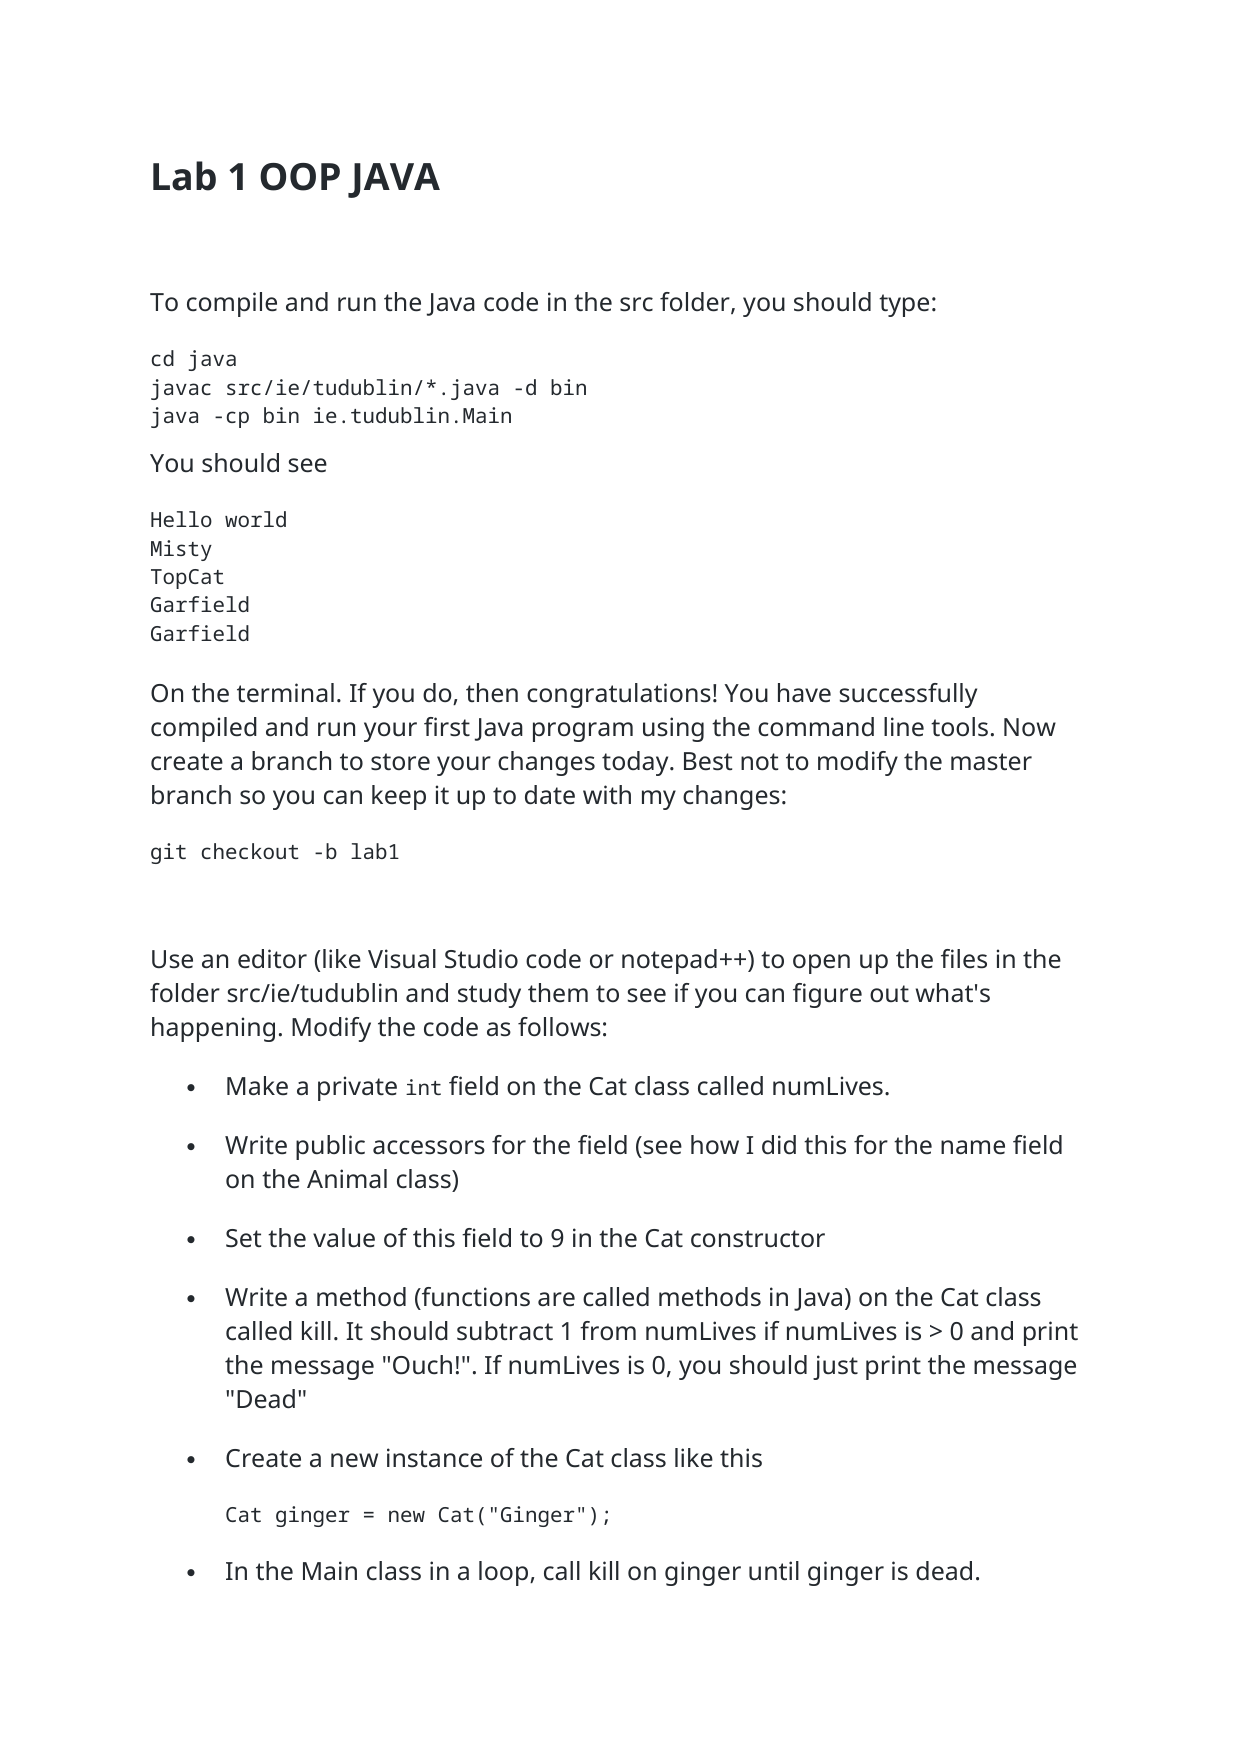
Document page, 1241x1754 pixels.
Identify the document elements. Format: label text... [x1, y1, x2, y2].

text On the terminal. If you do, then congratulations! You have successfully compiled and run your first Java program using the command line tools. Now create a branch to store your changes today. Best not to modify the master branch so you can keep it up to date with my changes: [150, 676, 1090, 812]
list Create a new instance of the Cat class like this [187, 1441, 1090, 1475]
text Use an editor (like Visual Studio code or notepad++) to open up the files in the folder src/ie/tudublin and study them to see if you can figure out what's happening. Modify the code as follows: [150, 941, 1090, 1043]
text javac src/ie/tudublin/*.java -d bin [150, 373, 1090, 401]
list Write a method (functions are called methods in Java) on the Cat class called kill. It should subtract 1 from numLives if numLives is > 0 and print the message "Ouch!". If numLives is 0, you should just print the message "Dead" [187, 1280, 1090, 1416]
list Make a private int field on the Cat class called numLives. [187, 1068, 1090, 1102]
text You should see [150, 446, 1090, 480]
text Garfield [150, 619, 1090, 647]
text cd java [150, 344, 1090, 373]
text git checkout -b lab1 [150, 837, 1090, 866]
list Write public accessors for the field (see how I did this for the name field on the Animal class) [187, 1127, 1090, 1196]
text Misty [150, 534, 1090, 562]
list In the Main class in a loop, call kill on ginger until ginger is dead. [187, 1553, 1090, 1587]
text Cat ginger = new Cat("Ginger"); [225, 1500, 1090, 1528]
list Set the value of this field to 9 in the Cat constructor [187, 1221, 1090, 1255]
text Garfield [150, 591, 1090, 619]
text Lab 1 OOP JAVA [150, 150, 1090, 201]
text java -cp bin ie.tudublin.Main [150, 401, 1090, 429]
text Hello world [150, 505, 1090, 534]
text TopCat [150, 562, 1090, 591]
text To compile and run the Java code in the src folder, you should type: [150, 285, 1090, 319]
